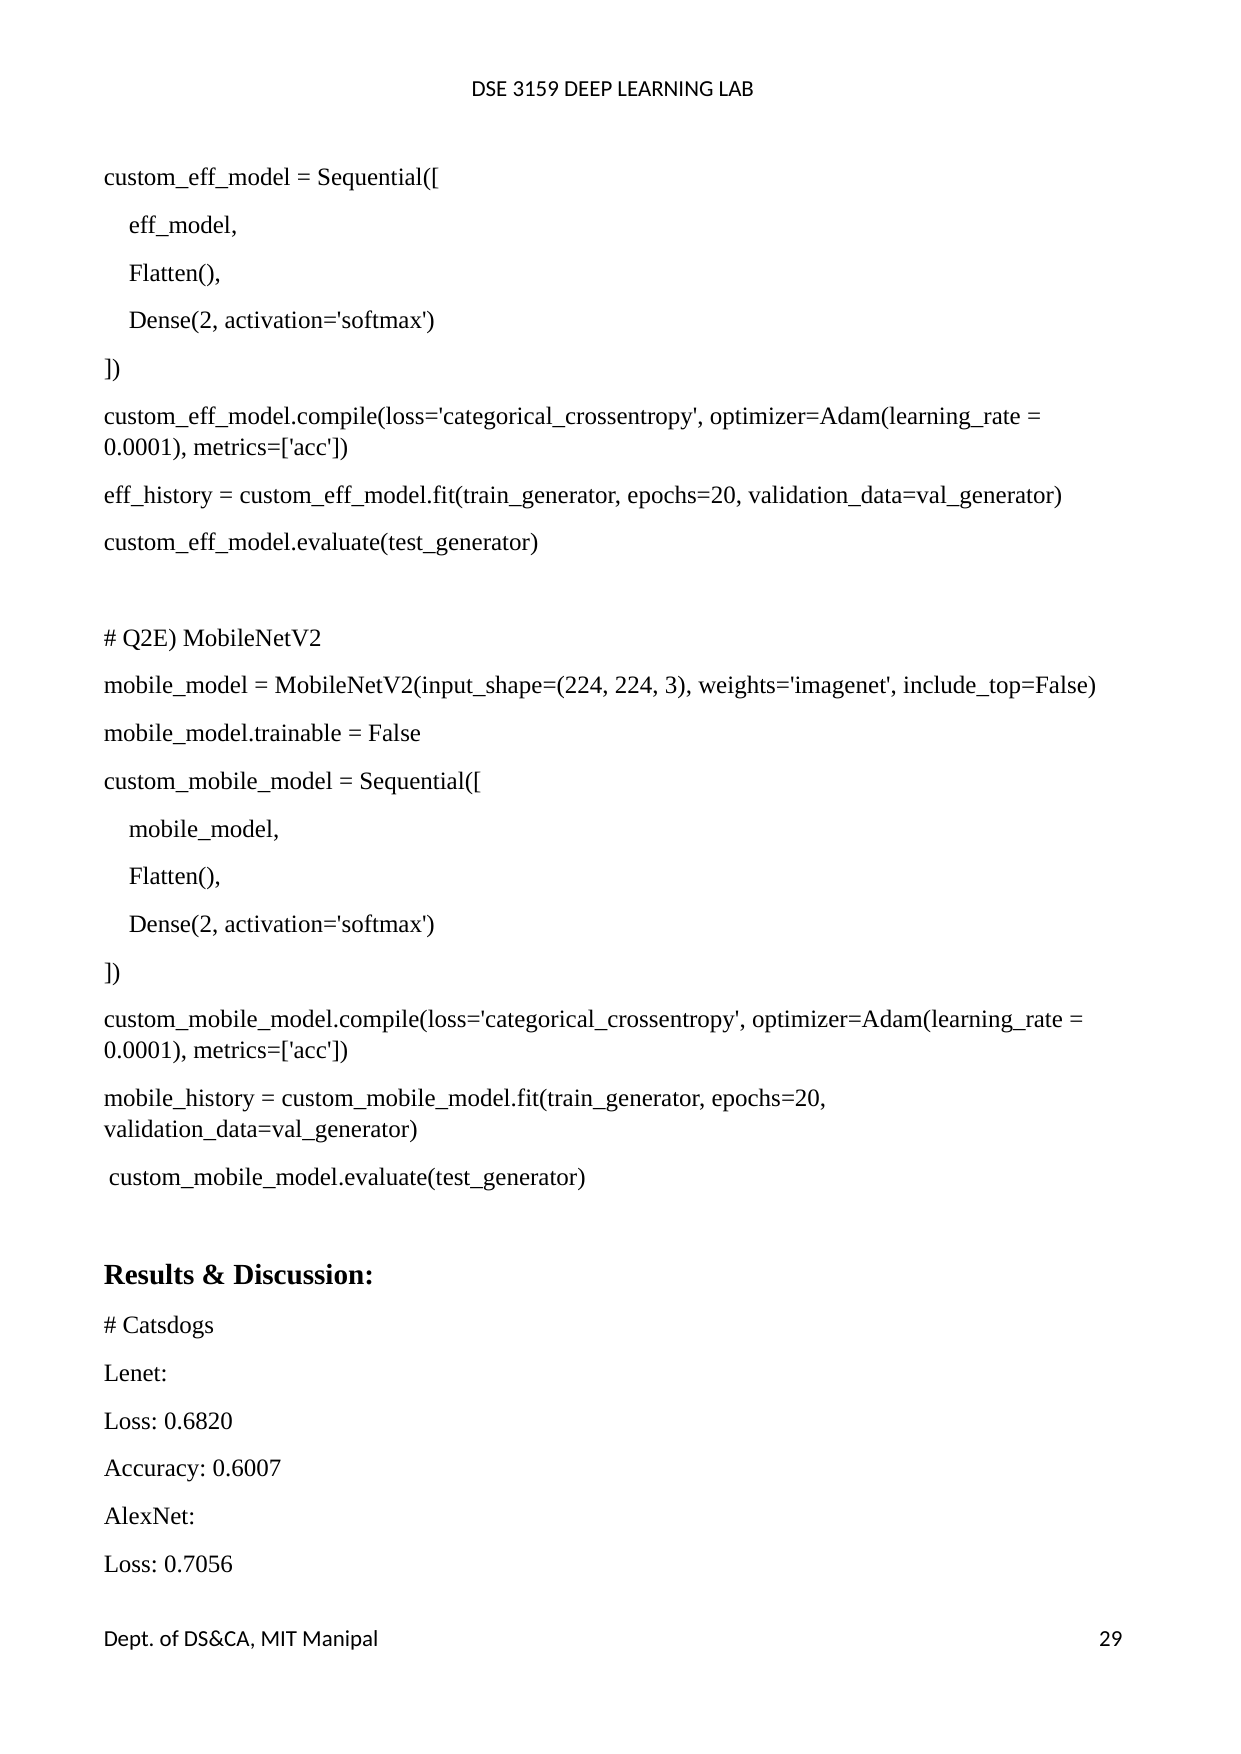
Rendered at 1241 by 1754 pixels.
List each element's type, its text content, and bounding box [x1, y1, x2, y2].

text eff_model, [103, 210, 1122, 239]
text mobile_model, [103, 814, 1122, 842]
text mobile_history = custom_mobile_model.fit(train_generator, epochs=20, validation_data=val_generator) [103, 1083, 1122, 1143]
text custom_mobile_model.evaluate(test_generator) [103, 1162, 1122, 1191]
text Results & Discussion: [103, 1257, 1122, 1291]
text ]) [103, 353, 1122, 382]
text custom_eff_model.evaluate(test_generator) [103, 527, 1122, 556]
text ]) [103, 957, 1122, 986]
text custom_eff_model.compile(loss='categorical_crossentropy', optimizer=Adam(learning_rate = 0.0001), metrics=['acc']) [103, 401, 1122, 461]
text Flatten(), [103, 861, 1122, 890]
text Loss: 0.6820 [103, 1406, 1122, 1434]
text mobile_model.trainable = False [103, 718, 1122, 747]
text custom_mobile_model.compile(loss='categorical_crossentropy', optimizer=Adam(learning_rate = 0.0001), metrics=['acc']) [103, 1004, 1122, 1064]
text # Catsdogs [103, 1310, 1122, 1339]
text AlexNet: [103, 1501, 1122, 1530]
text Flatten(), [103, 258, 1122, 287]
text Dense(2, activation='softmax') [103, 909, 1122, 938]
text Loss: 0.7056 [103, 1549, 1122, 1578]
text eff_history = custom_eff_model.fit(train_generator, epochs=20, validation_data=val_generator) [103, 480, 1122, 508]
text Accuracy: 0.6007 [103, 1453, 1122, 1482]
text custom_mobile_model = Sequential([ [103, 766, 1122, 795]
text mobile_model = MobileNetV2(input_shape=(224, 224, 3), weights='imagenet', include_top=False) [103, 671, 1122, 699]
text Lenet: [103, 1358, 1122, 1387]
text # Q2E) MobileNetV2 [103, 623, 1122, 652]
text Dense(2, activation='softmax') [103, 306, 1122, 334]
text custom_eff_model = Sequential([ [103, 162, 1122, 191]
